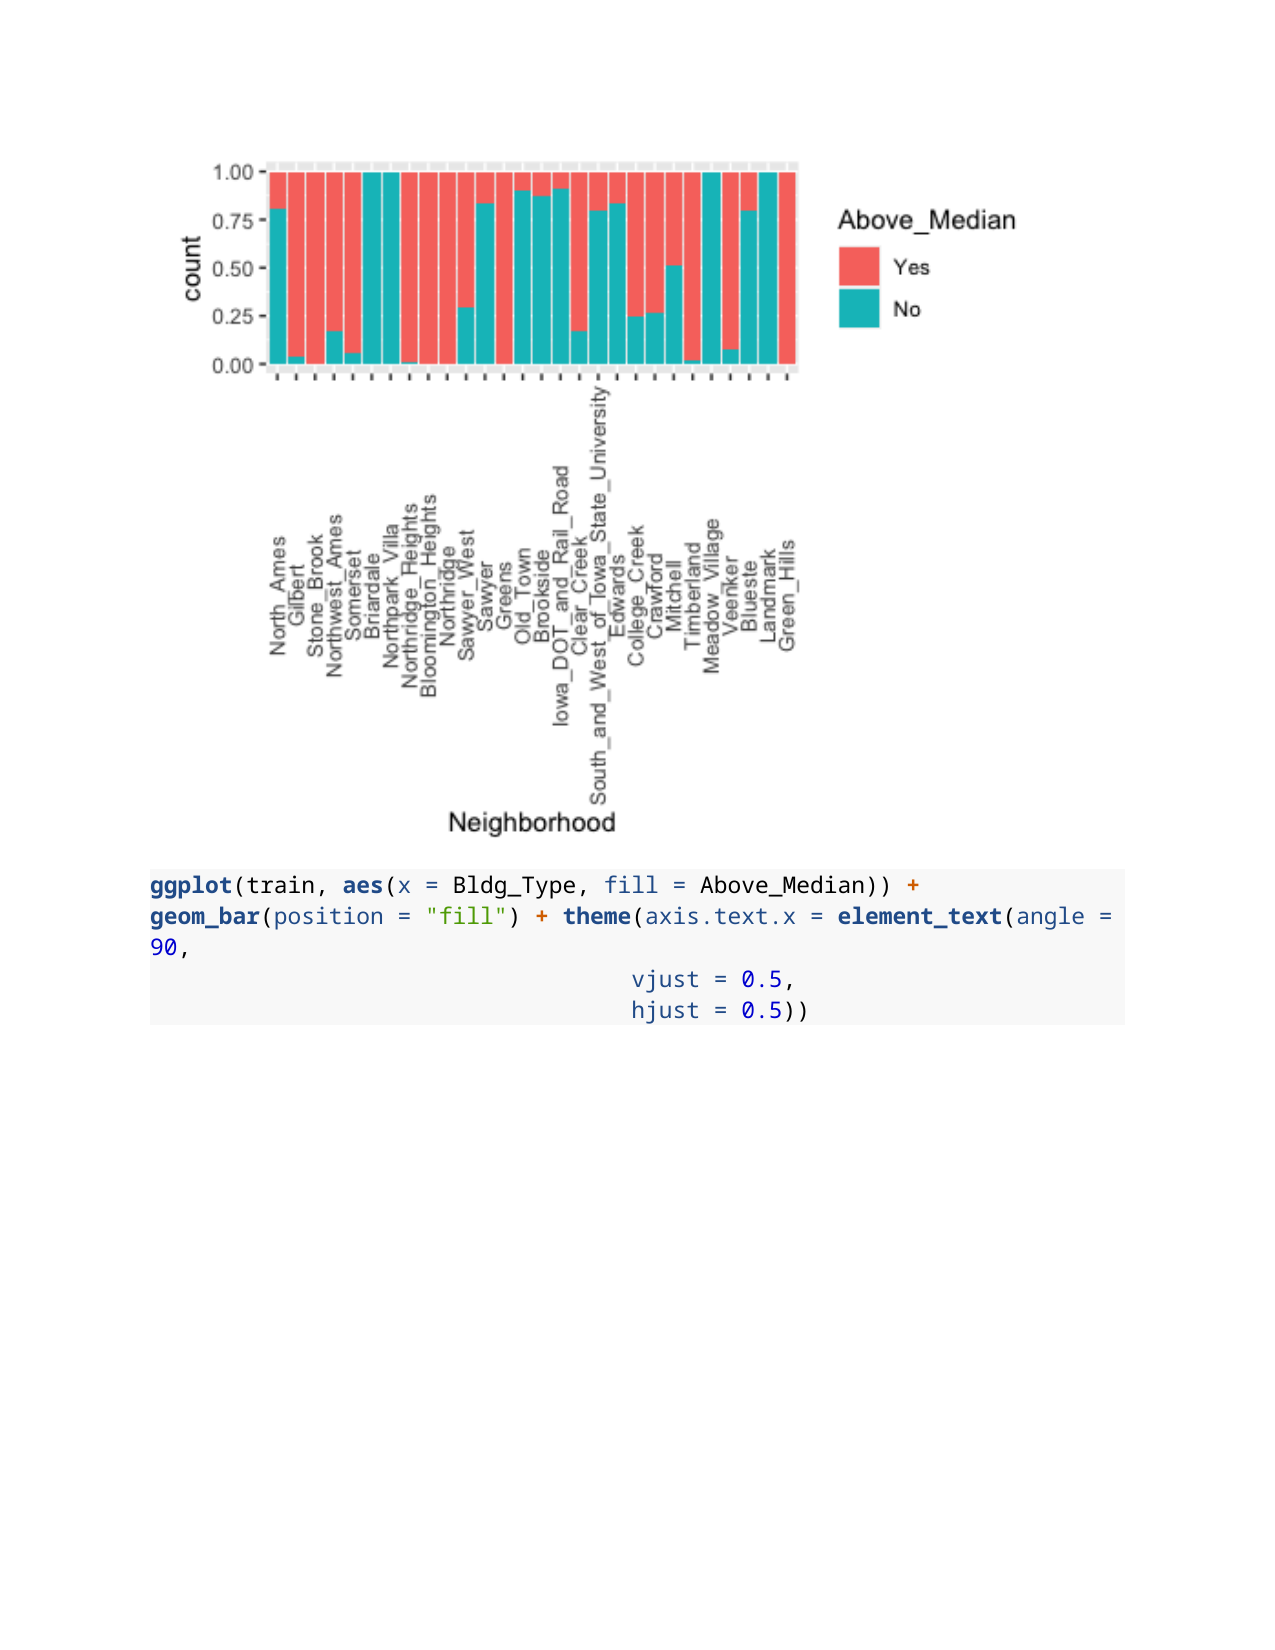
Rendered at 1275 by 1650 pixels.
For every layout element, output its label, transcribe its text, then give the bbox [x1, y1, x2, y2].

text ggplot(train, aes(x = Bldg_Type, fill = Above_Median)) + geom_bar(position = "fill") + theme(axis.text.x = element_text(angle = 90, vjust = 0.5, hjust = 0.5)) [150, 869, 1125, 1025]
picture [168, 150, 1044, 850]
